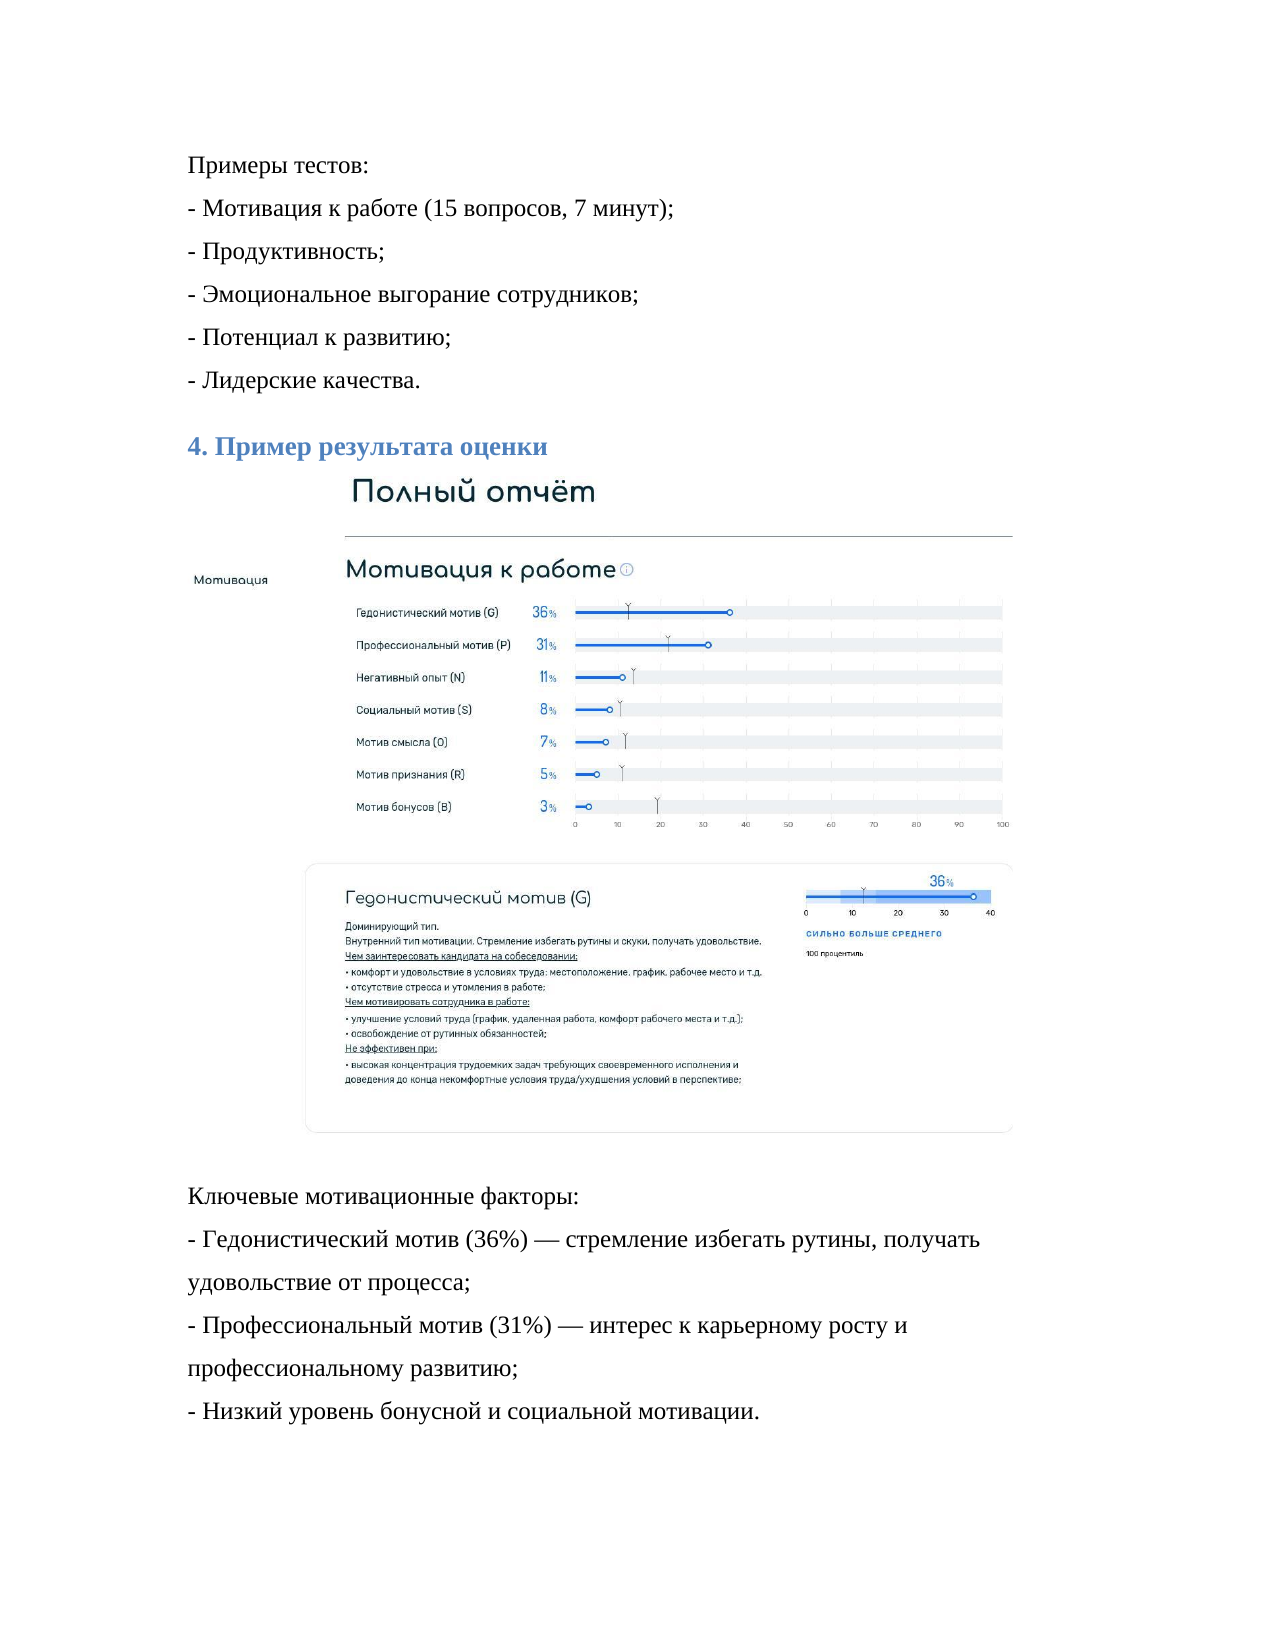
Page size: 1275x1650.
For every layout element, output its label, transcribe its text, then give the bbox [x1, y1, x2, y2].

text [187, 150, 1087, 394]
picture [187, 476, 1013, 1146]
subtitle 4. Пример результата оценки [187, 429, 1087, 461]
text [187, 1181, 1087, 1468]
